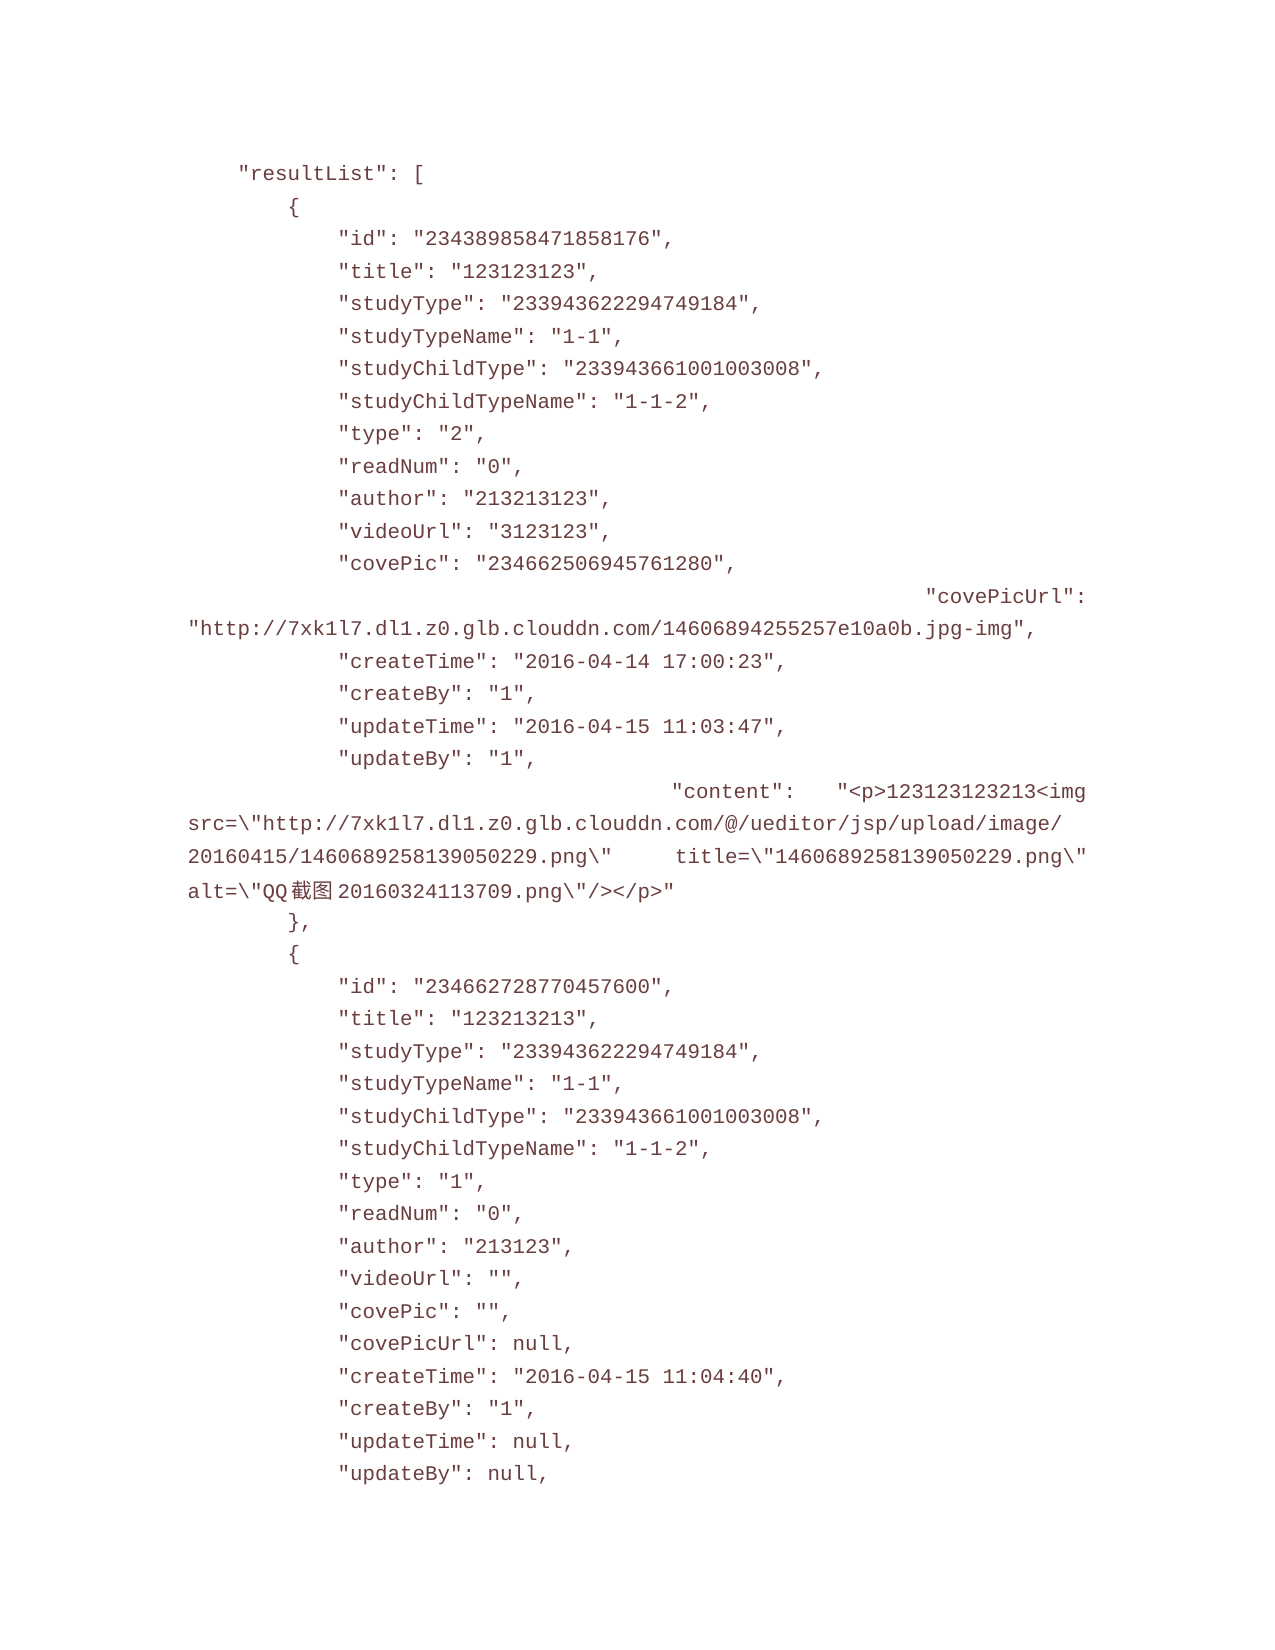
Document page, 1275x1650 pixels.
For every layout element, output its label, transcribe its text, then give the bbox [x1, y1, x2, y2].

text "updateTime": null, [187, 1426, 1087, 1459]
text "content": "<p>123123123213<img src=\"http://7xk1l7.dl1.z0.glb.clouddn.com/@/ueditor/jsp/upload/image/20160415/1460689258139050229.png\" title=\"1460689258139050229.png\" alt=\"QQ截图20160324113709.png\"/></p>" [187, 776, 1087, 906]
text "createBy": "1", [187, 1394, 1087, 1426]
text "videoUrl": "3123123", [187, 516, 1087, 549]
text "author": "213123", [187, 1231, 1087, 1264]
text "covePic": "", [187, 1296, 1087, 1329]
text "title": "123213213", [187, 1004, 1087, 1036]
text "updateBy": null, [187, 1459, 1087, 1491]
text "studyChildType": "233943661001003008", [187, 354, 1087, 386]
text "type": "2", [187, 419, 1087, 451]
text "id": "234662728770457600", [187, 971, 1087, 1004]
text "studyTypeName": "1-1", [187, 1069, 1087, 1101]
text "studyChildTypeName": "1-1-2", [187, 1134, 1087, 1166]
text "covePicUrl": "http://7xk1l7.dl1.z0.glb.clouddn.com/14606894255257e10a0b.jpg-img", [187, 581, 1087, 646]
text "readNum": "0", [187, 1199, 1087, 1231]
text "createTime": "2016-04-15 11:04:40", [187, 1361, 1087, 1394]
text "covePicUrl": null, [187, 1329, 1087, 1361]
text "author": "213213123", [187, 484, 1087, 516]
text { [187, 191, 1087, 224]
text "updateTime": "2016-04-15 11:03:47", [187, 711, 1087, 744]
text "videoUrl": "", [187, 1264, 1087, 1296]
text "studyType": "233943622294749184", [187, 1036, 1087, 1069]
text "id": "234389858471858176", [187, 224, 1087, 256]
text "studyChildTypeName": "1-1-2", [187, 386, 1087, 419]
text "resultList": [ [187, 159, 1087, 191]
text "createBy": "1", [187, 679, 1087, 711]
text }, [187, 906, 1087, 939]
text "studyType": "233943622294749184", [187, 289, 1087, 321]
text "title": "123123123", [187, 256, 1087, 289]
text "studyTypeName": "1-1", [187, 321, 1087, 354]
text "readNum": "0", [187, 451, 1087, 484]
text "studyChildType": "233943661001003008", [187, 1101, 1087, 1134]
text "covePic": "234662506945761280", [187, 549, 1087, 581]
text { [187, 939, 1087, 971]
text "createTime": "2016-04-14 17:00:23", [187, 646, 1087, 679]
text "updateBy": "1", [187, 744, 1087, 776]
text "type": "1", [187, 1166, 1087, 1199]
